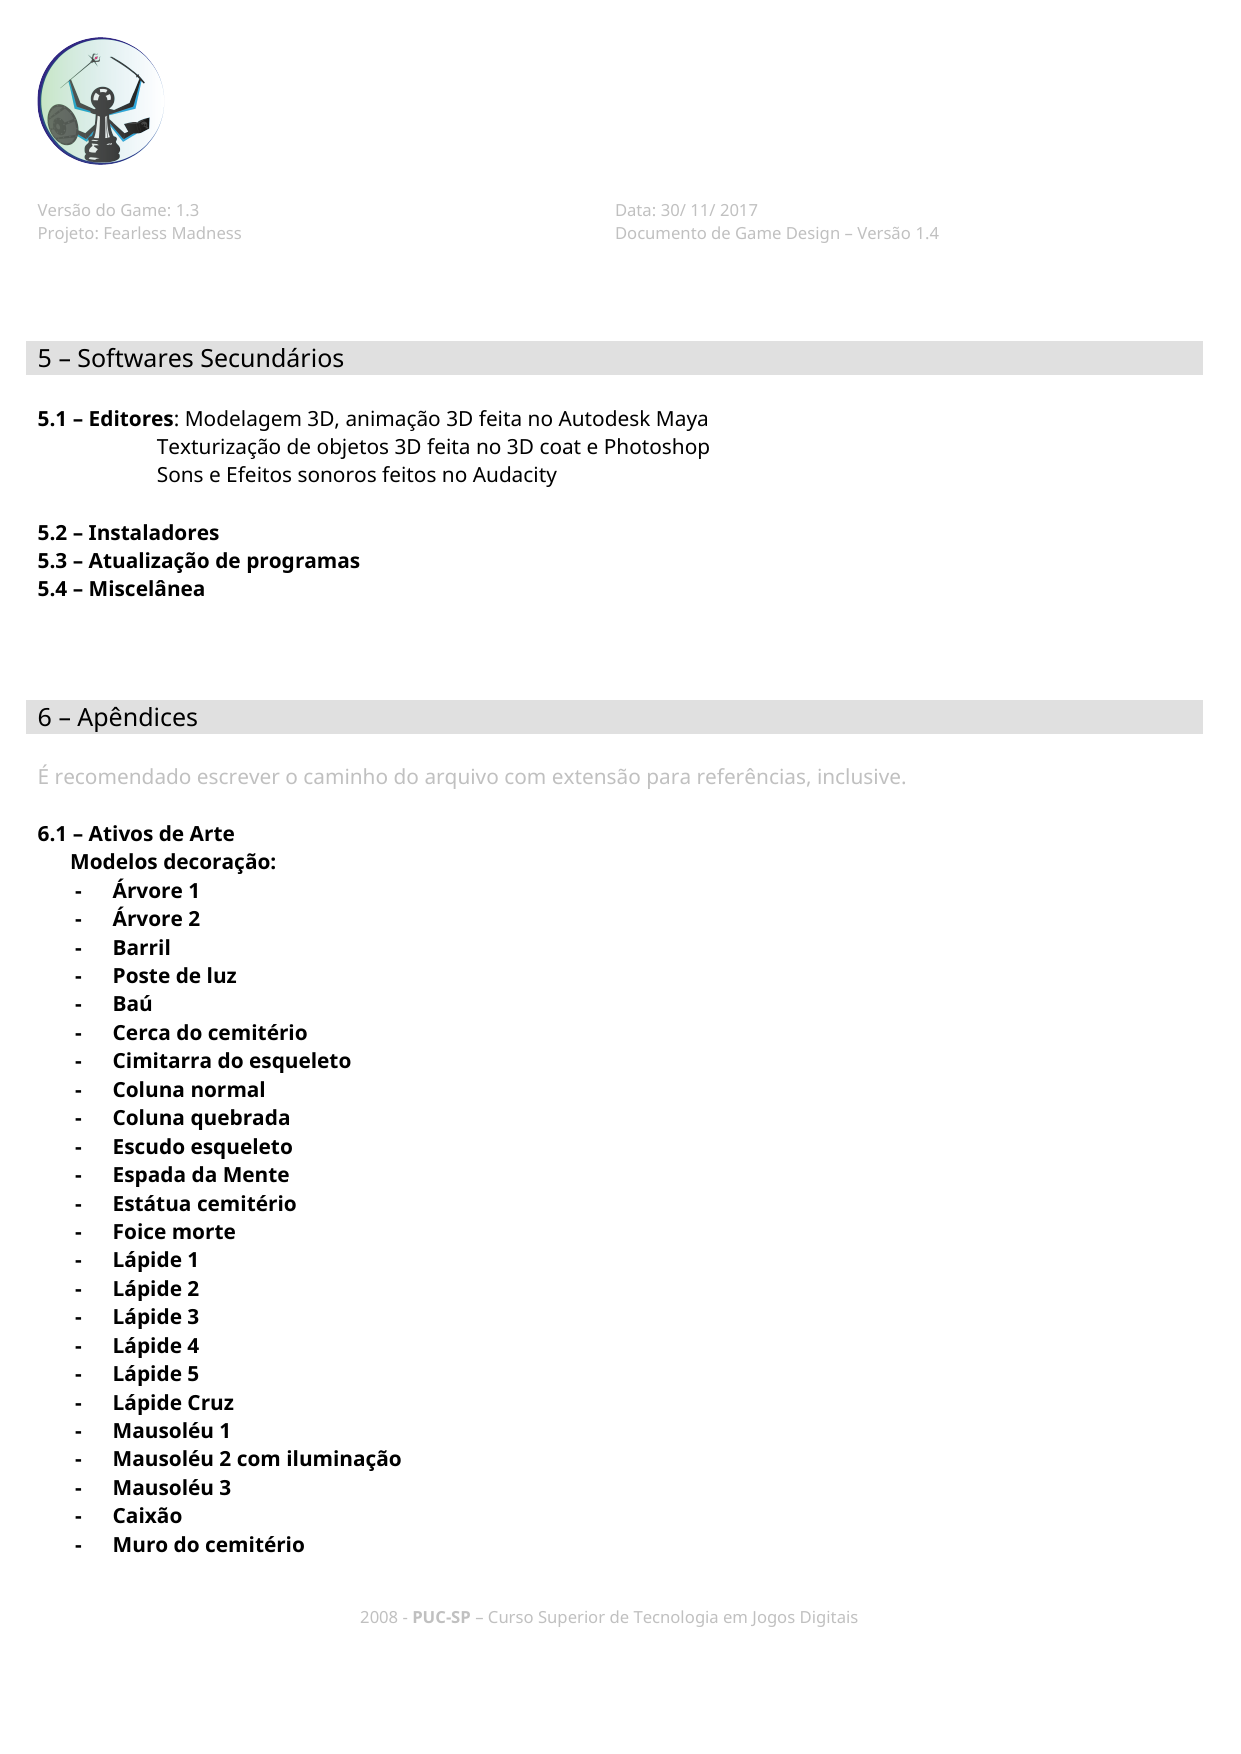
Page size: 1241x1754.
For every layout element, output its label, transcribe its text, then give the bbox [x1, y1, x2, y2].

picture [37, 37, 165, 165]
table_header 5 – Softwares Secundários [26, 341, 1203, 375]
table_header 6 – Apêndices [26, 700, 1203, 734]
table_cell 5.1 – Editores: Modelagem 3D, animação 3D feita no Autodesk Maya Texturização de objetos 3D feita no 3D coat e Photoshop Sons e Efeitos sonoros feitos no Audacity 5.2 – Instaladores 5.3 – Atualização de programas 5.4 – Miscelânea [26, 375, 1203, 631]
